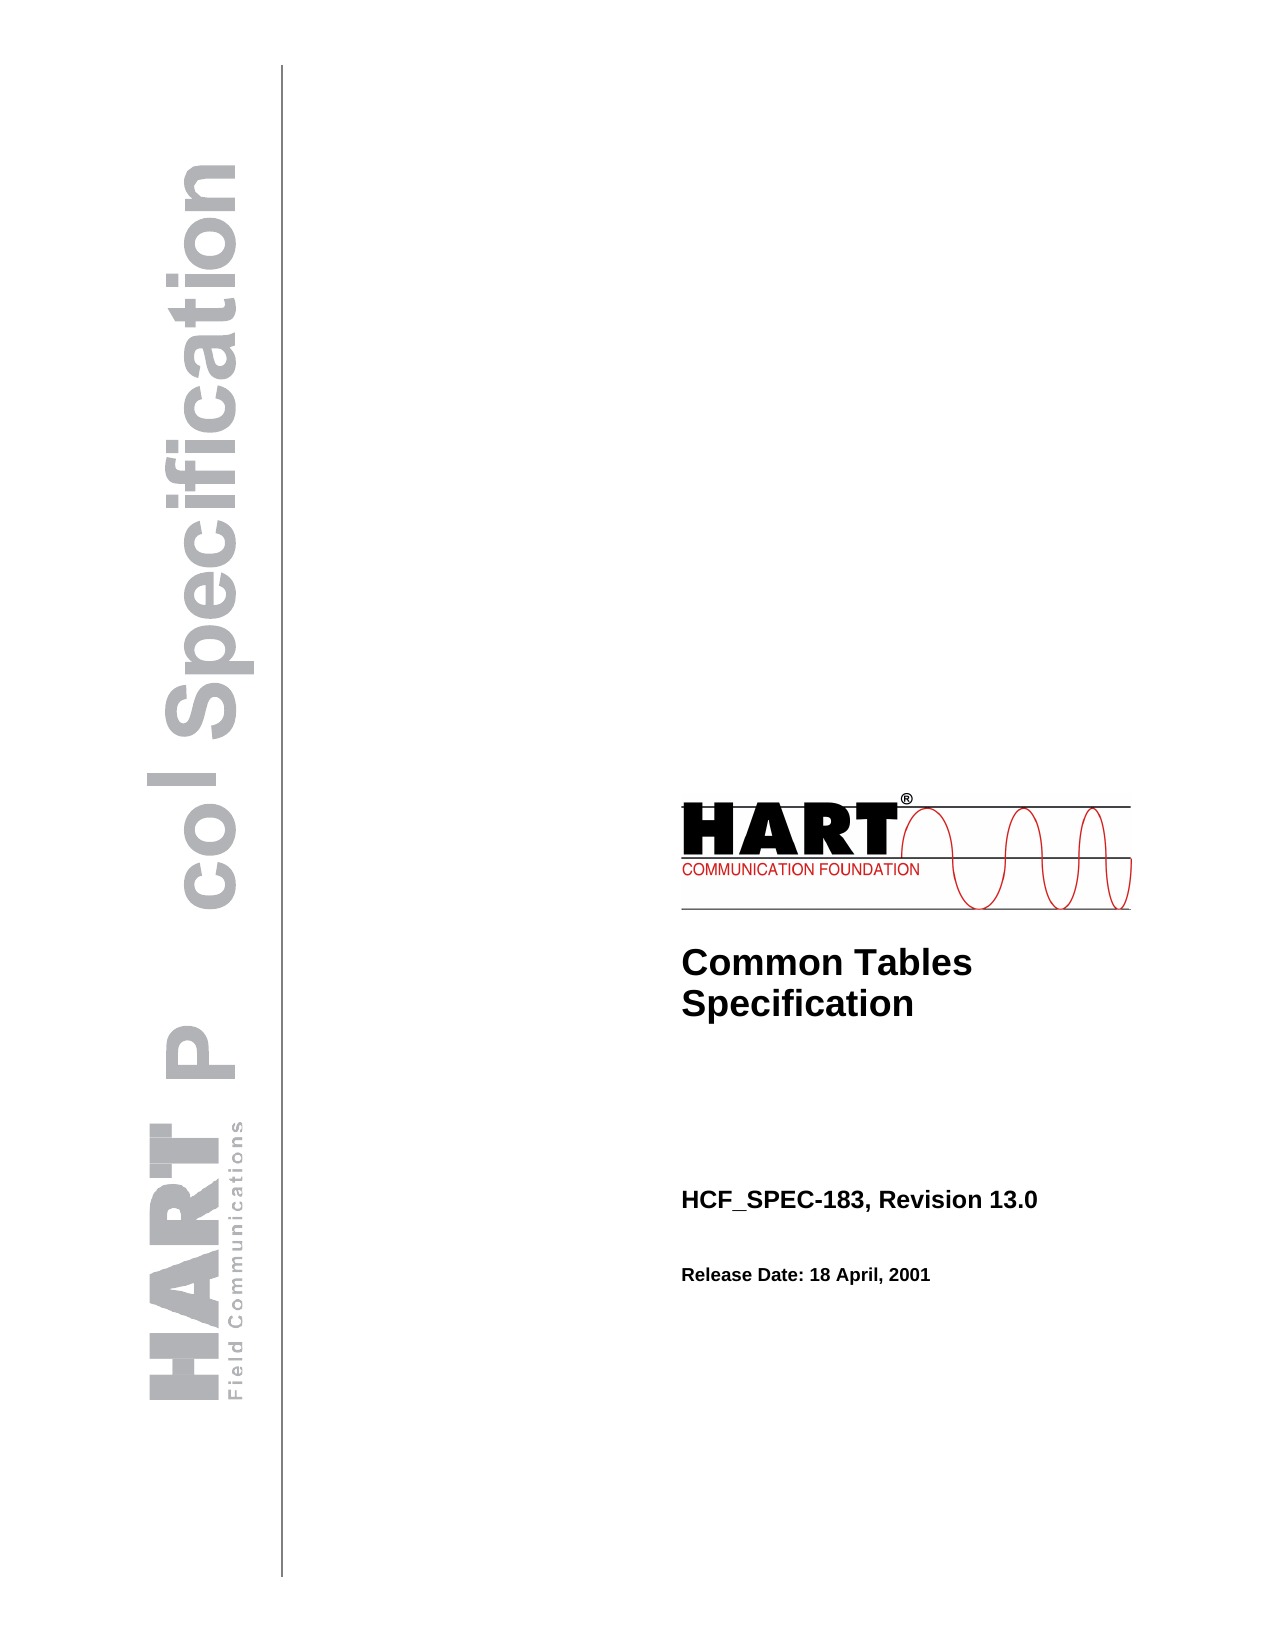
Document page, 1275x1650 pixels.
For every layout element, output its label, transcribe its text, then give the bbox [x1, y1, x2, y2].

picture [681, 793, 1132, 910]
text Common Tables Specification [681, 942, 975, 1025]
text Release Date: 18 April, 2001 [681, 1263, 1177, 1285]
picture [149, 1122, 243, 1400]
subtitle HCF_SPEC-183, Revision 13.0 [681, 1184, 1177, 1213]
